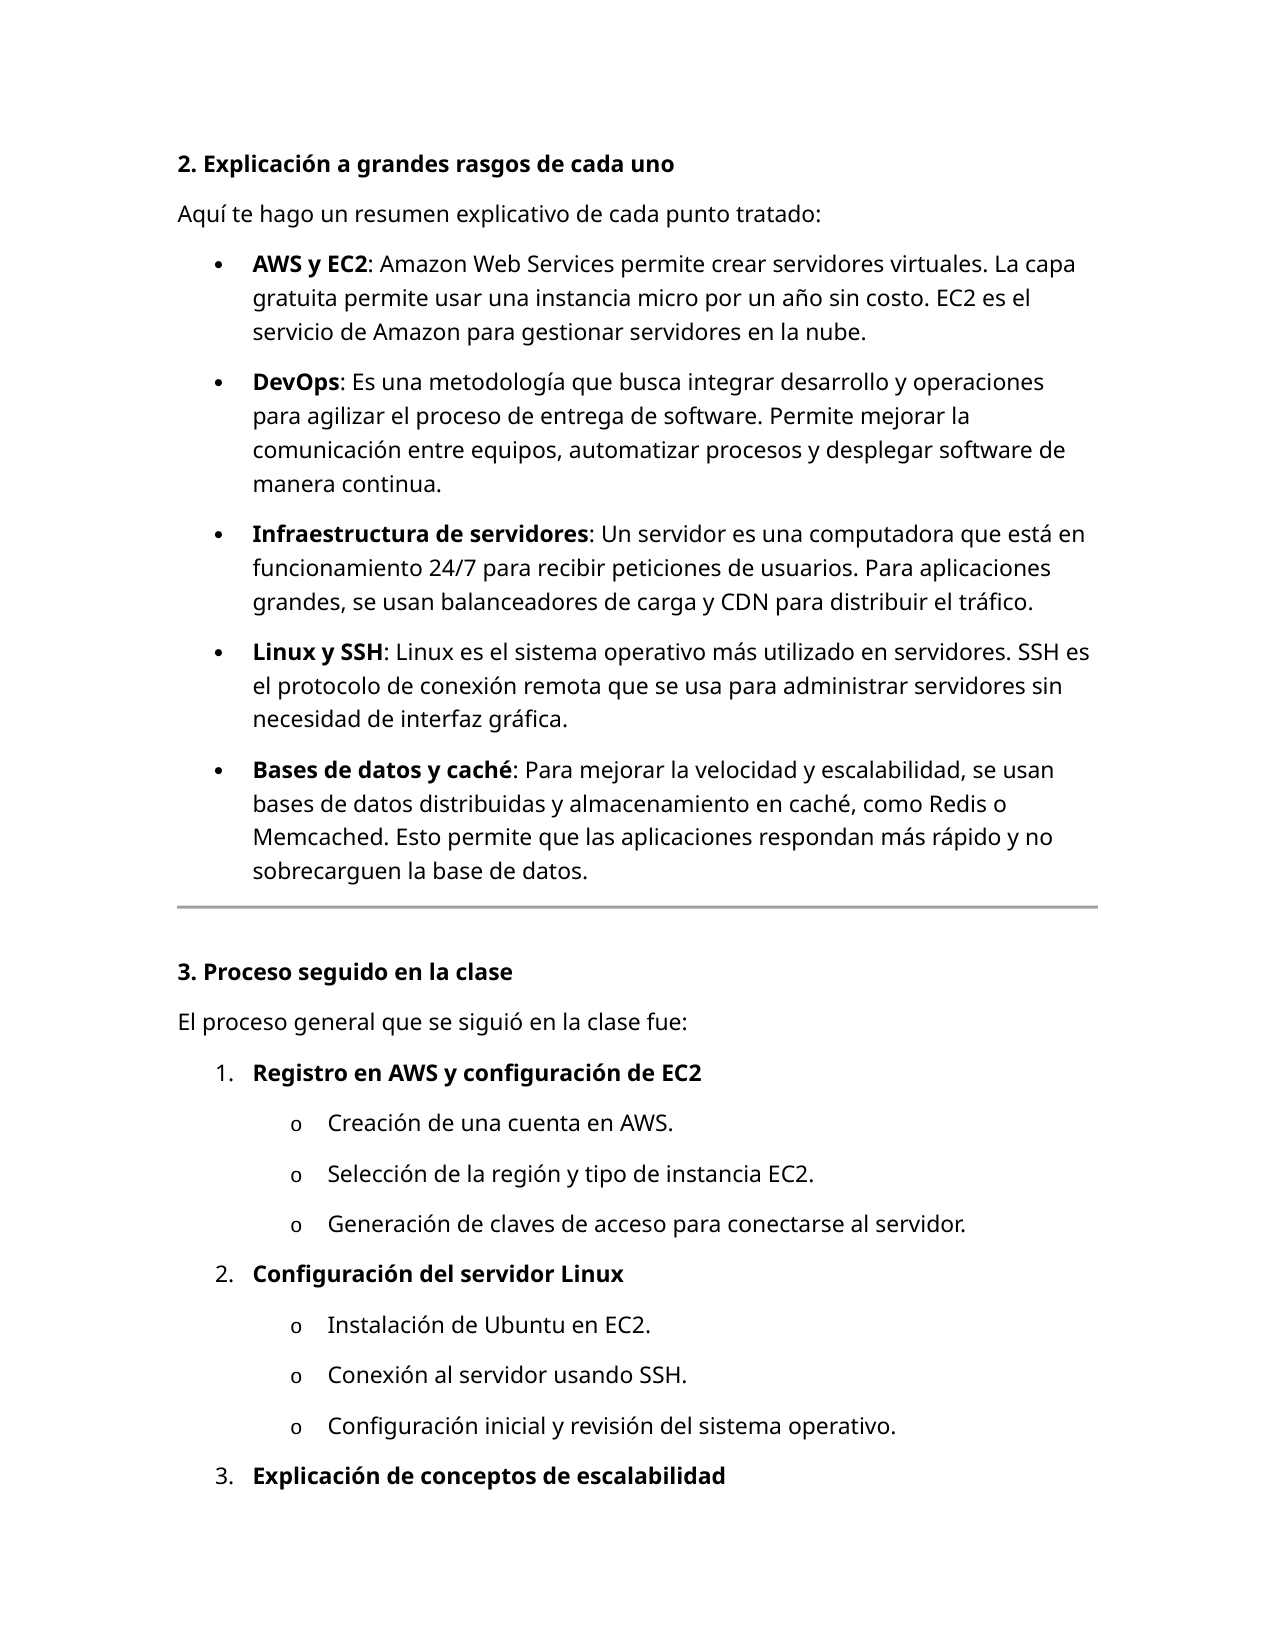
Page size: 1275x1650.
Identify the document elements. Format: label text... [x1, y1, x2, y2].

text Aquí te hago un resumen explicativo de cada punto tratado: [177, 198, 1098, 229]
list DevOps: Es una metodología que busca integrar desarrollo y operaciones para agilizar el proceso de entrega de software. Permite mejorar la comunicación entre equipos, automatizar procesos y desplegar software de manera continua. [215, 366, 1098, 499]
list AWS y EC2: Amazon Web Services permite crear servidores virtuales. La capa gratuita permite usar una instancia micro por un año sin costo. EC2 es el servicio de Amazon para gestionar servidores en la nube. [215, 248, 1098, 347]
list Configuración inicial y revisión del sistema operativo. [290, 1410, 1098, 1441]
text 2. Explicación a grandes rasgos de cada uno [177, 148, 1098, 179]
list Generación de claves de acceso para conectarse al servidor. [290, 1208, 1098, 1239]
list Bases de datos y caché: Para mejorar la velocidad y escalabilidad, se usan bases de datos distribuidas y almacenamiento en caché, como Redis o Memcached. Esto permite que las aplicaciones respondan más rápido y no sobrecarguen la base de datos. [215, 754, 1098, 886]
list Explicación de conceptos de escalabilidad [215, 1460, 1098, 1491]
text El proceso general que se siguió en la clase fue: [177, 1006, 1098, 1038]
list Registro en AWS y configuración de EC2 [215, 1057, 1098, 1088]
list Conexión al servidor usando SSH. [290, 1359, 1098, 1391]
list Infraestructura de servidores: Un servidor es una computadora que está en funcionamiento 24/7 para recibir peticiones de usuarios. Para aplicaciones grandes, se usan balanceadores de carga y CDN para distribuir el tráfico. [215, 518, 1098, 617]
list Creación de una cuenta en AWS. [290, 1107, 1098, 1138]
list Selección de la región y tipo de instancia EC2. [290, 1158, 1098, 1189]
list Configuración del servidor Linux [215, 1258, 1098, 1290]
text 3. Proceso seguido en la clase [177, 956, 1098, 987]
list Instalación de Ubuntu en EC2. [290, 1309, 1098, 1340]
list Linux y SSH: Linux es el sistema operativo más utilizado en servidores. SSH es el protocolo de conexión remota que se usa para administrar servidores sin necesidad de interfaz gráfica. [215, 636, 1098, 735]
